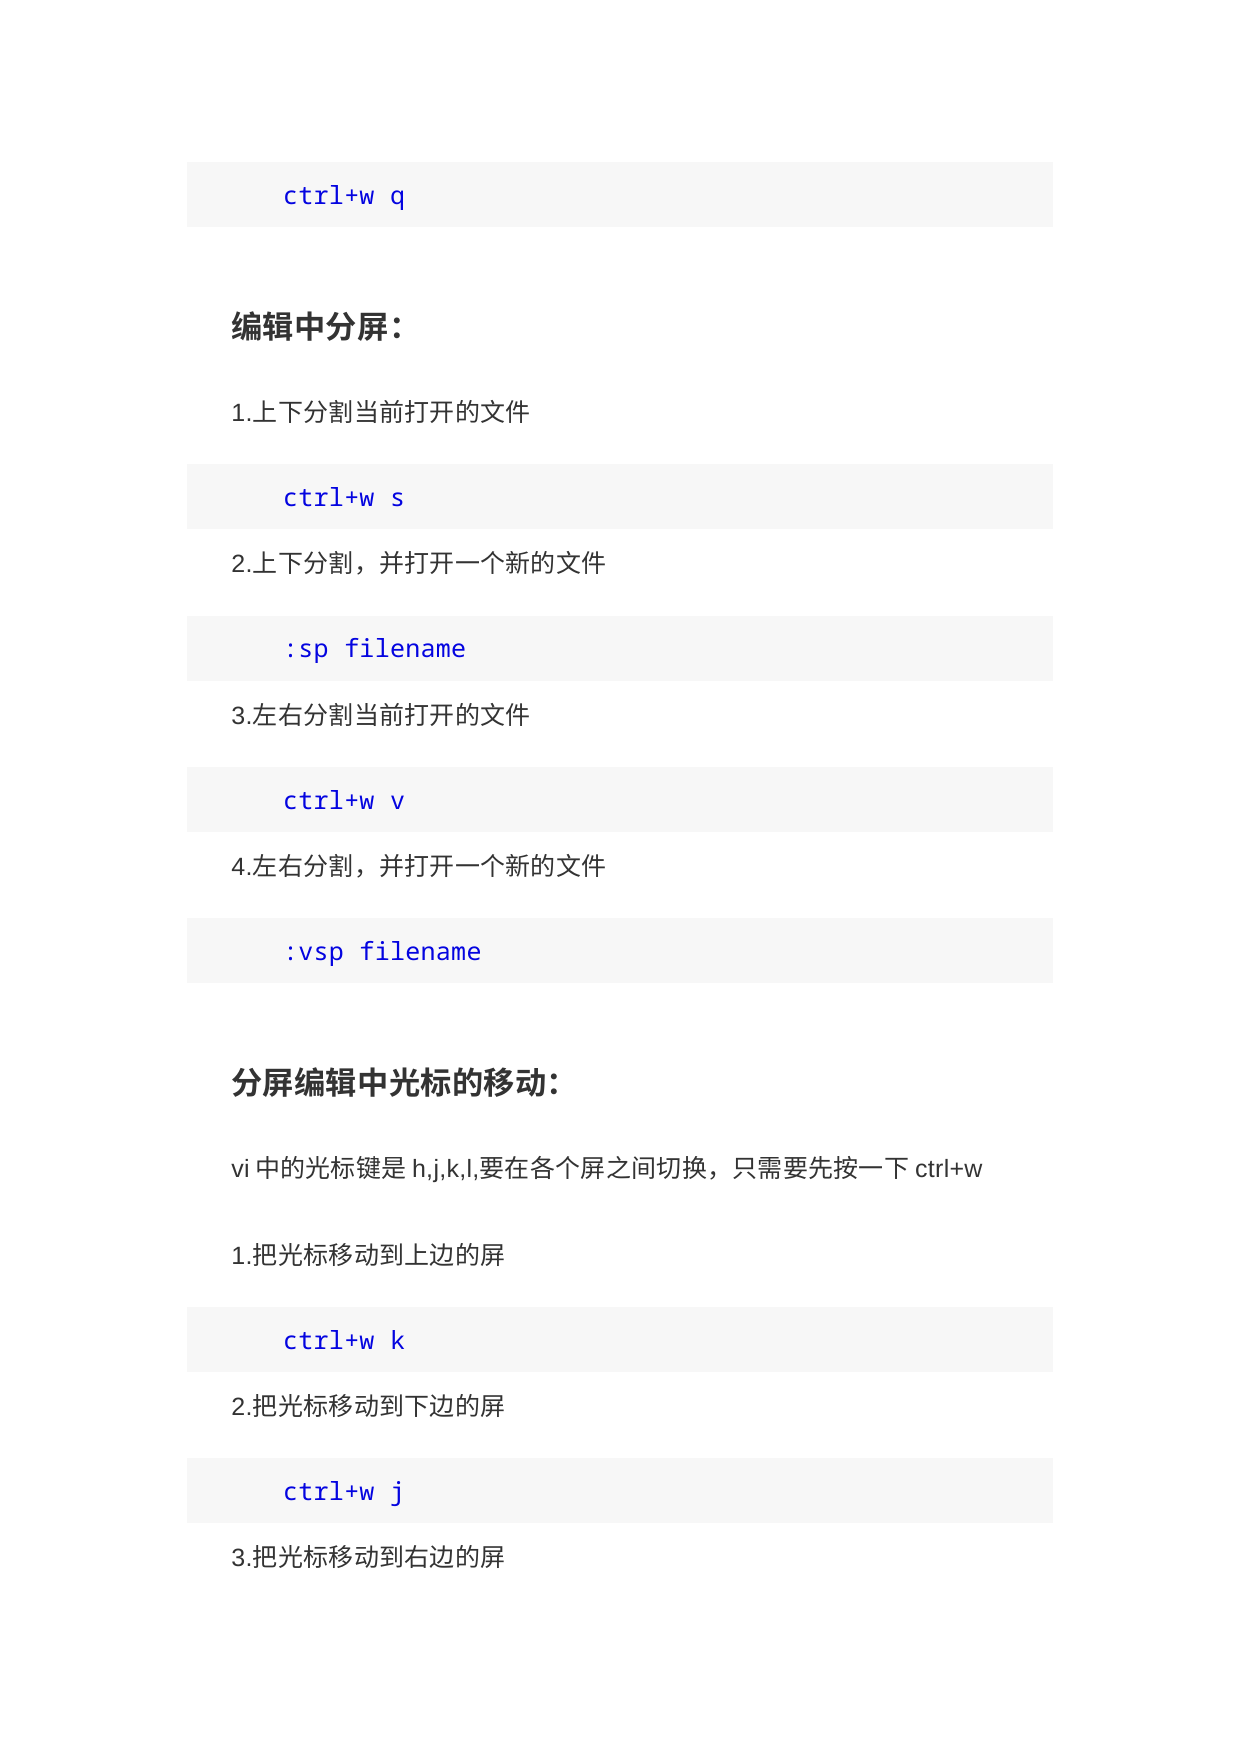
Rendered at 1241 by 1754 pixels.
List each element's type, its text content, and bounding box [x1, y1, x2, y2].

text 3.把光标移动到右边的屏 [187, 1523, 1053, 1588]
text :sp filename [187, 616, 1053, 681]
text ctrl+w v [187, 767, 1053, 832]
text ctrl+w k [187, 1307, 1053, 1372]
text ctrl+w q [187, 162, 1053, 227]
text :vsp filename [187, 918, 1053, 983]
text 编辑中分屏： [187, 292, 1053, 357]
text 1.上下分割当前打开的文件 [187, 378, 1053, 443]
text vi中的光标键是h,j,k,l,要在各个屏之间切换，只需要先按一下ctrl+w [187, 1134, 1053, 1199]
text ctrl+w s [187, 464, 1053, 529]
text 2.上下分割，并打开一个新的文件 [187, 529, 1053, 594]
text 4.左右分割，并打开一个新的文件 [187, 832, 1053, 897]
text 1.把光标移动到上边的屏 [187, 1221, 1053, 1286]
text 2.把光标移动到下边的屏 [187, 1372, 1053, 1437]
text 分屏编辑中光标的移动： [187, 1048, 1053, 1113]
text ctrl+w j [187, 1458, 1053, 1523]
text 3.左右分割当前打开的文件 [187, 681, 1053, 746]
